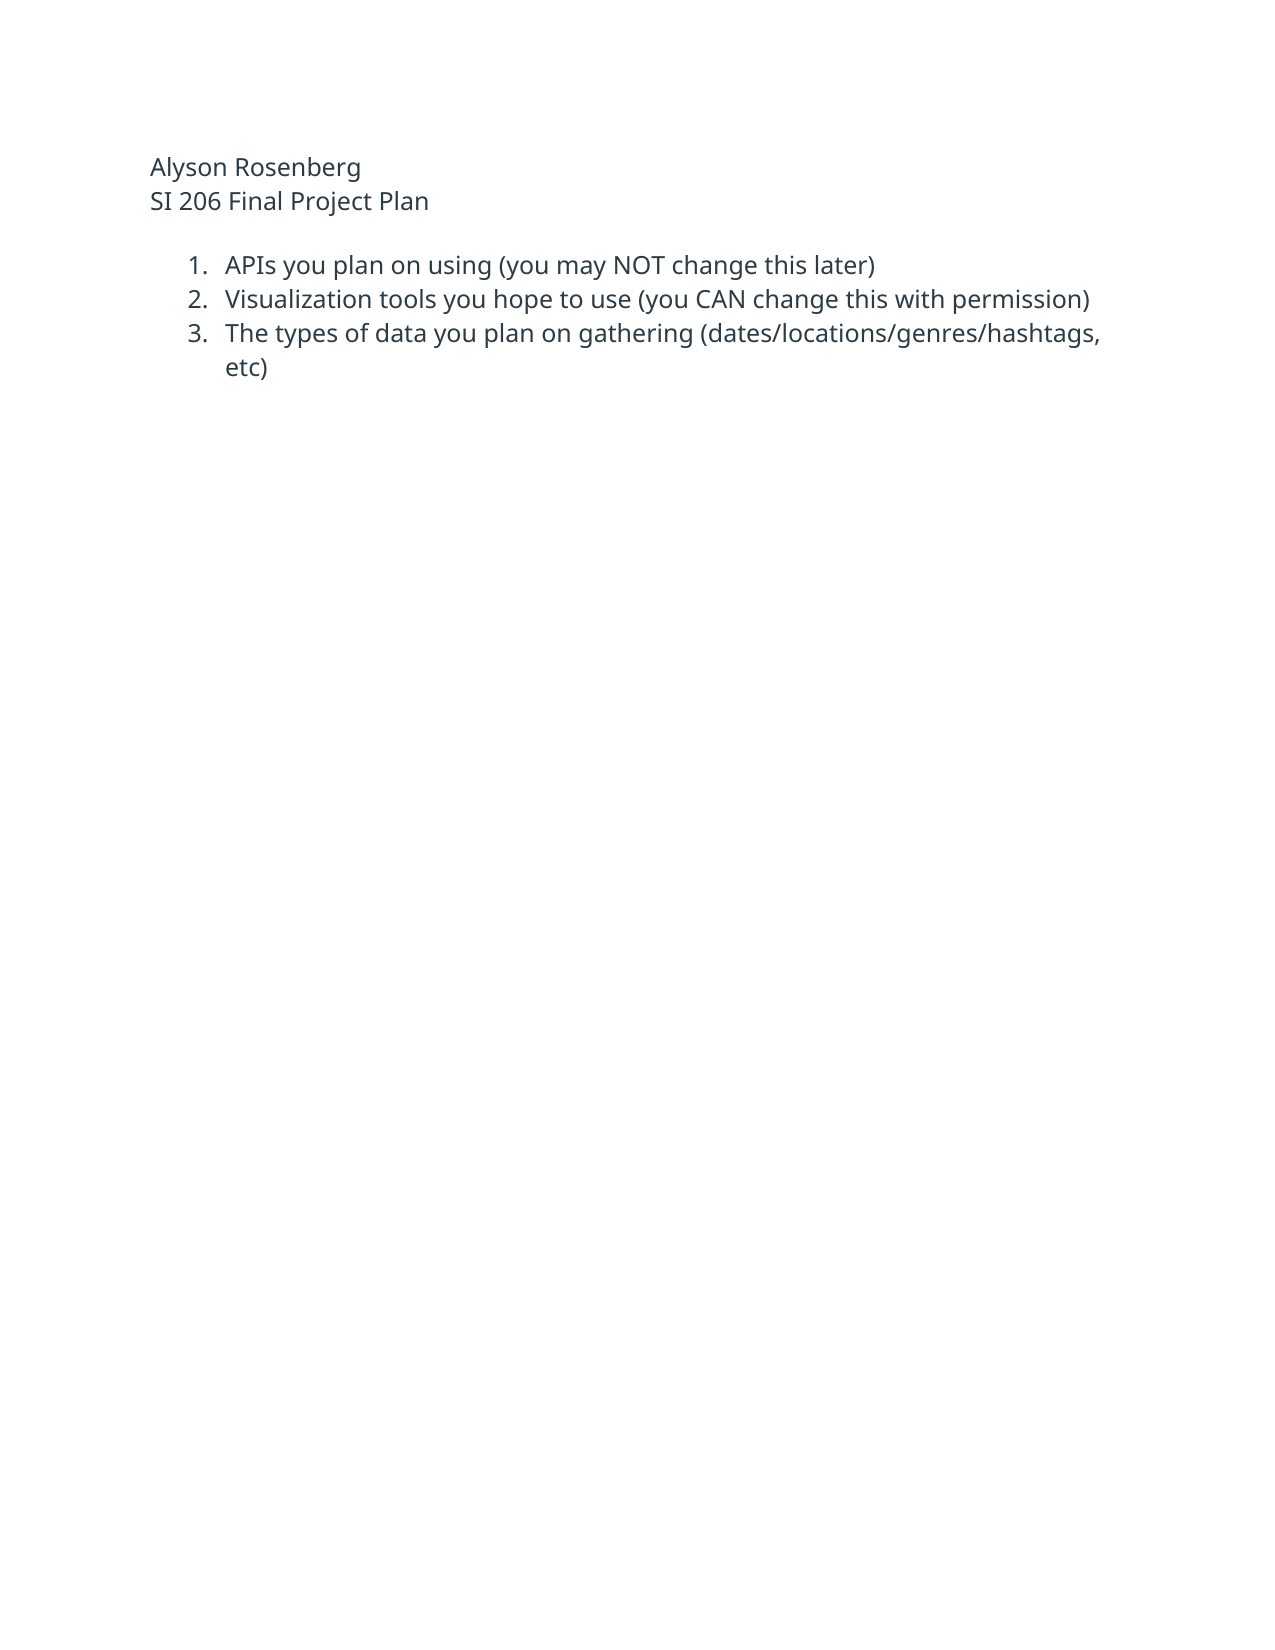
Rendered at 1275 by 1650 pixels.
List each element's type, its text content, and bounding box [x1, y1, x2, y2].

text Alyson Rosenberg [150, 150, 1125, 184]
text SI 206 Final Project Plan [150, 184, 1125, 218]
list Visualization tools you hope to use (you CAN change this with permission) [187, 281, 1125, 315]
list The types of data you plan on gathering (dates/locations/genres/hashtags, etc) [187, 315, 1125, 383]
list APIs you plan on using (you may NOT change this later) [187, 247, 1125, 281]
